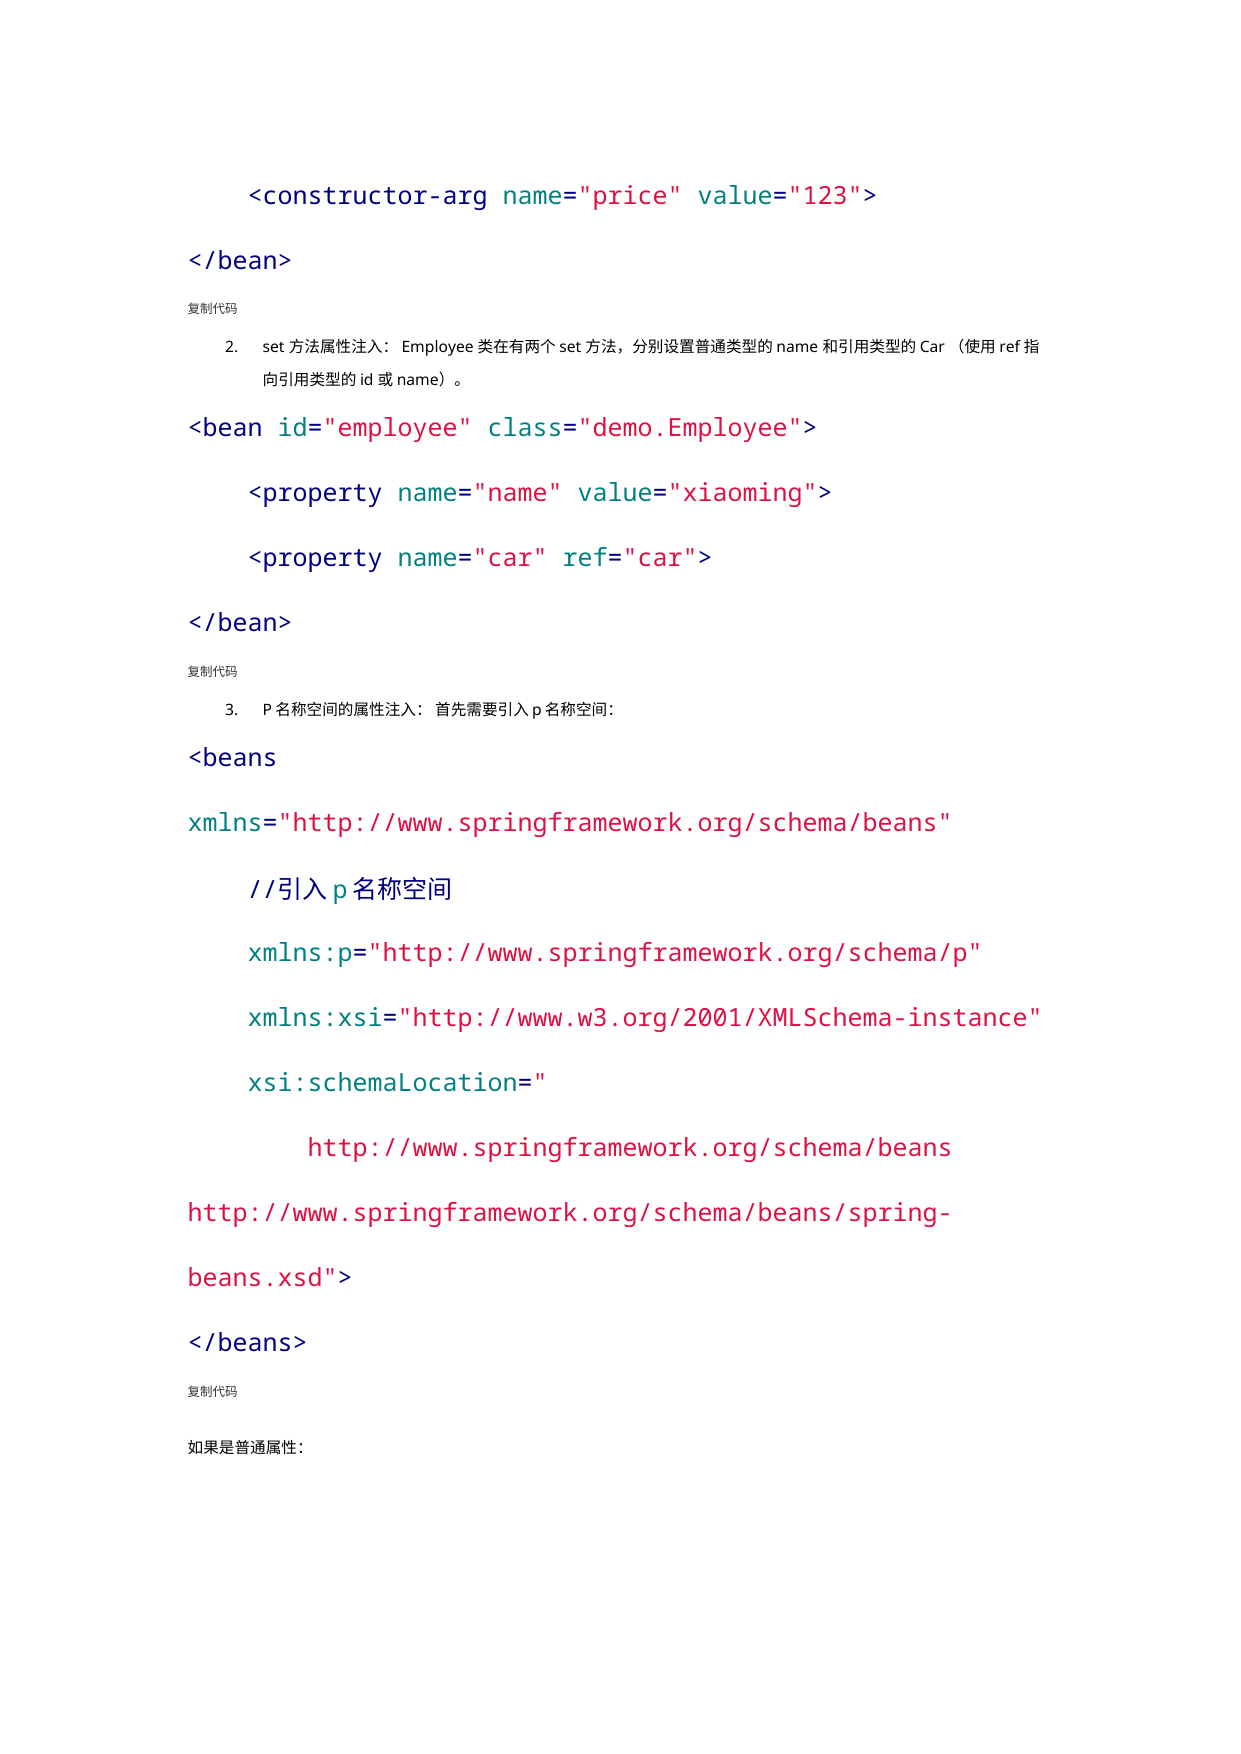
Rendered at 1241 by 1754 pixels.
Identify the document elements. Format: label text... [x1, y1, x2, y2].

text <bean id="employee" class="demo.Employee"> [187, 394, 1053, 459]
text 复制代码 [187, 654, 1053, 687]
text 复制代码 [187, 1375, 1053, 1407]
text 复制代码 [187, 292, 1053, 324]
text </beans> [187, 1310, 1053, 1375]
text <property name="name" value="xiaoming"> [187, 459, 1053, 524]
text <property name="car" ref="car"> [187, 524, 1053, 589]
text xmlns:xsi="http://www.w3.org/2001/XMLSchema-instance" [187, 985, 1053, 1050]
text </bean> [187, 227, 1053, 292]
text <beans xmlns="http://www.springframework.org/schema/beans" [187, 725, 1053, 855]
text xsi:schemaLocation=" [187, 1050, 1053, 1115]
text //引入p名称空间 [187, 855, 1053, 920]
text xmlns:p="http://www.springframework.org/schema/p" [187, 920, 1053, 985]
text </bean> [187, 589, 1053, 654]
text http://www.springframework.org/schema/beans http://www.springframework.org/schema/beans/spring-beans.xsd"> [187, 1115, 1053, 1310]
text 如果是普通属性： [187, 1430, 1053, 1463]
text <constructor-arg name="price" value="123"> [187, 162, 1053, 227]
list set 方法属性注入： Employee 类在有两个 set 方法，分别设置普通类型的 name 和引用类型的 Car （使用 ref 指向引用类型的 id 或 name）。 [225, 329, 1053, 394]
list P名称空间的属性注入： 首先需要引入p名称空间： [225, 692, 1053, 725]
